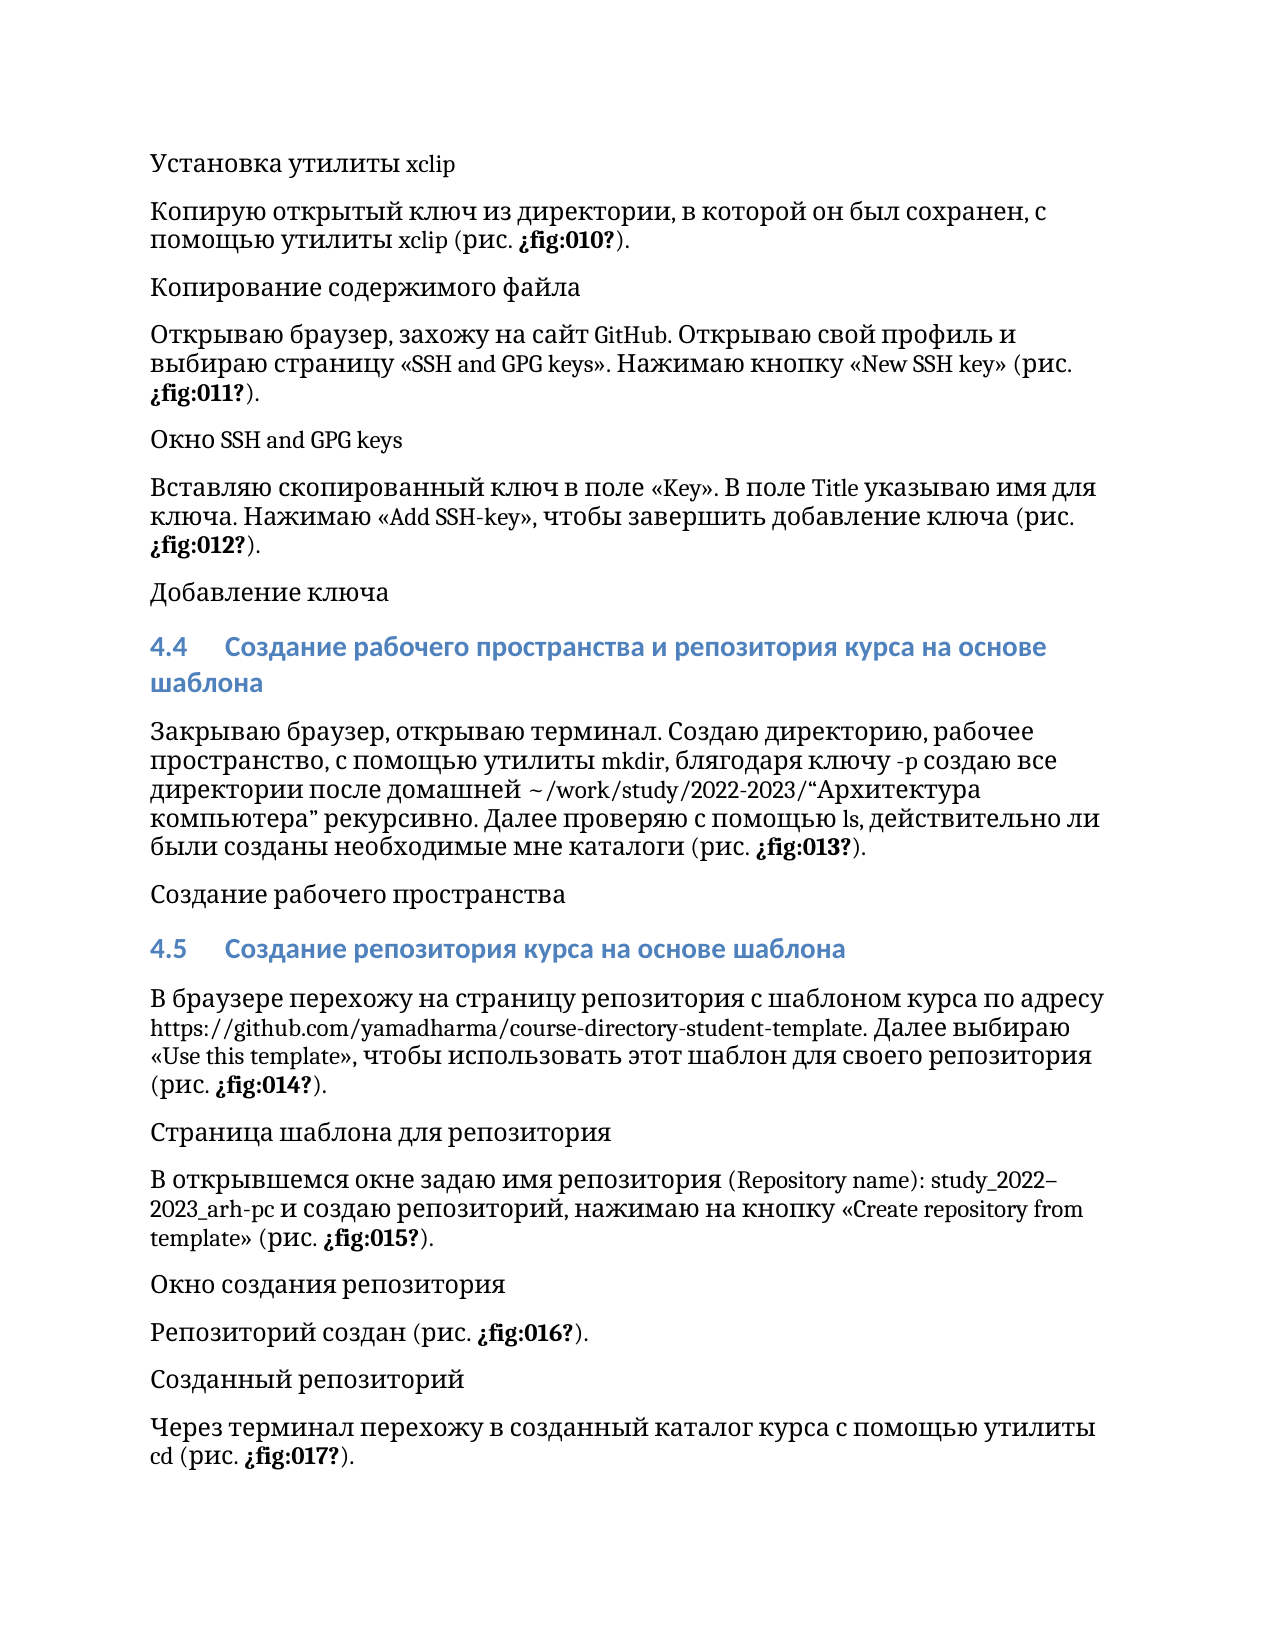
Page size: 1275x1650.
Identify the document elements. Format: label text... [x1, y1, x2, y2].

text Вставляю скопированный ключ в поле «Key». В поле Title указываю имя для ключа. Нажимаю «Add SSH-key», чтобы завершить добавление ключа (рис. ¿fig:012?). [150, 474, 1125, 560]
text Добавление ключа [150, 579, 1125, 607]
text Копирование содержимого файла [150, 274, 1125, 302]
text Окно создания репозитория [150, 1271, 1125, 1300]
subtitle 4.4 Создание рабочего пространства и репозитория курса на основе шаблона [150, 628, 1125, 699]
text Страница шаблона для репозитория [150, 1118, 1125, 1147]
text Окно SSH and GPG keys [150, 426, 1125, 455]
text Копирую открытый ключ из директории, в которой он был сохранен, с помощью утилиты xclip (рис. ¿fig:010?). [150, 197, 1125, 255]
text В открывшемся окне задаю имя репозитория (Repository name): study_2022–2023_arh-pc и создаю репозиторий, нажимаю на кнопку «Create repository from template» (рис. ¿fig:015?). [150, 1166, 1125, 1252]
text Создание рабочего пространства [150, 881, 1125, 909]
text Репозиторий создан (рис. ¿fig:016?). [150, 1318, 1125, 1347]
text В браузере перехожу на страницу репозитория с шаблоном курса по адресу https://github.com/yamadharma/course-directory-student-template. Далее выбираю «Use this template», чтобы использовать этот шаблон для своего репозитория (рис. ¿fig:014?). [150, 985, 1125, 1100]
text Закрываю браузер, открываю терминал. Создаю директорию, рабочее пространство, с помощью утилиты mkdir, блягодаря ключу -p создаю все директории после домашней ~/work/study/2022-2023/“Архитектура компьютера” рекурсивно. Далее проверяю с помощью ls, действительно ли были созданы необходимые мне каталоги (рис. ¿fig:013?). [150, 718, 1125, 862]
text Через терминал перехожу в созданный каталог курса с помощью утилиты cd (рис. ¿fig:017?). [150, 1413, 1125, 1471]
text Установка утилиты xclip [150, 150, 1125, 179]
text Созданный репозиторий [150, 1366, 1125, 1395]
subtitle 4.5 Создание репозитория курса на основе шаблона [150, 930, 1125, 966]
text Открываю браузер, захожу на сайт GitHub. Открываю свой профиль и выбираю страницу «SSH and GPG keys». Нажимаю кнопку «New SSH key» (рис. ¿fig:011?). [150, 321, 1125, 407]
